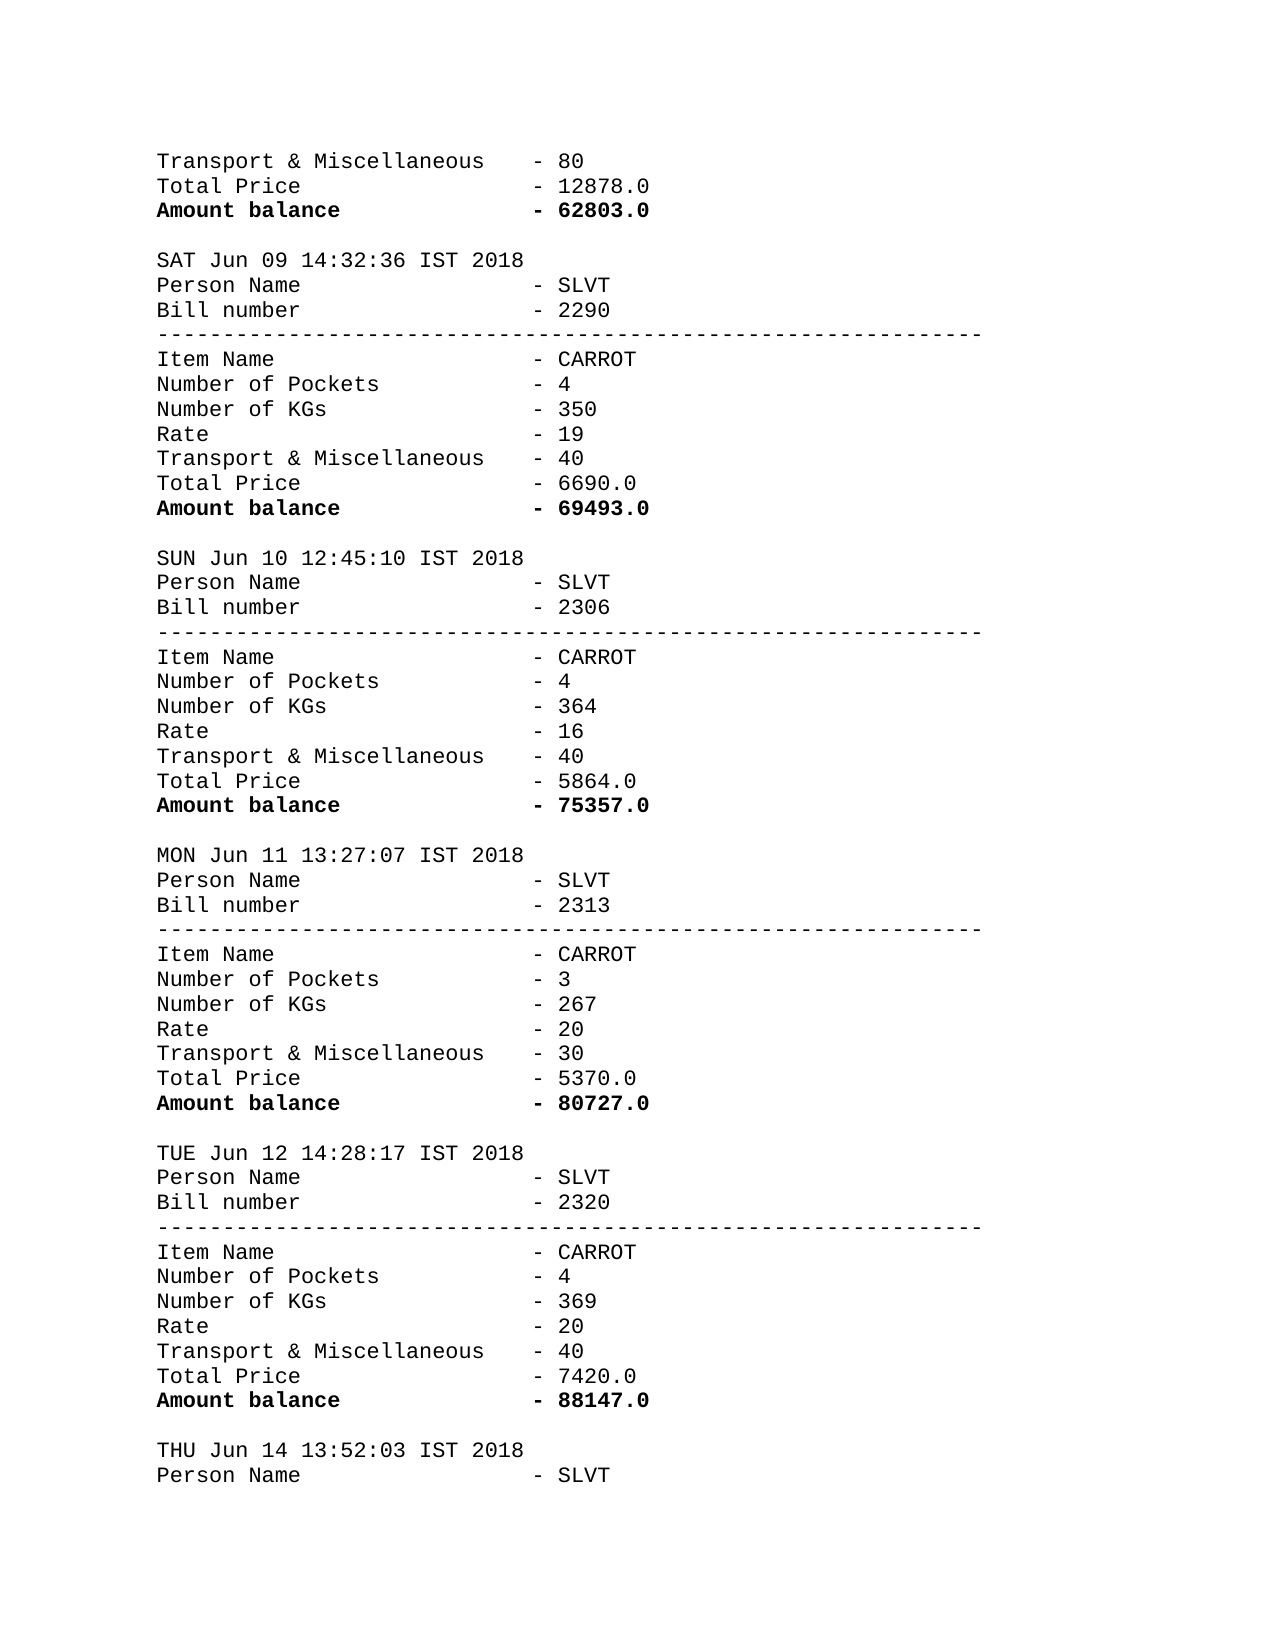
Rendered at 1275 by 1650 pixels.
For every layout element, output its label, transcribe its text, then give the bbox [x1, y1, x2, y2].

text Total Price - 5370.0 [156, 1067, 1118, 1092]
text Item Name - CARROT [156, 348, 1118, 373]
text Person Name - SLVT [156, 274, 1118, 299]
text Number of KGs - 350 [156, 398, 1118, 423]
text Total Price - 12878.0 [156, 175, 1118, 199]
text MON Jun 11 13:27:07 IST 2018 [156, 844, 1118, 869]
text Amount balance - 75357.0 [156, 794, 1118, 819]
text Number of KGs - 267 [156, 993, 1118, 1018]
text Amount balance - 80727.0 [156, 1092, 1118, 1117]
text --------------------------------------------------------------- [156, 323, 1118, 348]
text Transport & Miscellaneous - 30 [156, 1042, 1118, 1067]
text Person Name - SLVT [156, 571, 1118, 596]
text Item Name - CARROT [156, 646, 1118, 671]
text Number of KGs - 369 [156, 1290, 1118, 1315]
text Person Name - SLVT [156, 869, 1118, 894]
text Bill number - 2320 [156, 1191, 1118, 1216]
text Rate - 20 [156, 1315, 1118, 1340]
text Amount balance - 88147.0 [156, 1389, 1118, 1414]
text Item Name - CARROT [156, 1241, 1118, 1266]
text Number of Pockets - 4 [156, 373, 1118, 398]
text Rate - 20 [156, 1018, 1118, 1042]
text --------------------------------------------------------------- [156, 621, 1118, 646]
text Number of Pockets - 4 [156, 1266, 1118, 1290]
text Number of Pockets - 4 [156, 671, 1118, 695]
text --------------------------------------------------------------- [156, 1216, 1118, 1241]
text Transport & Miscellaneous - 40 [156, 745, 1118, 770]
text Transport & Miscellaneous - 40 [156, 447, 1118, 472]
text Total Price - 5864.0 [156, 770, 1118, 794]
text Rate - 19 [156, 423, 1118, 447]
text Rate - 16 [156, 720, 1118, 745]
text Bill number - 2306 [156, 596, 1118, 621]
text --------------------------------------------------------------- [156, 918, 1118, 943]
text Item Name - CARROT [156, 943, 1118, 968]
text THU Jun 14 13:52:03 IST 2018 [156, 1439, 1118, 1464]
text Amount balance - 69493.0 [156, 497, 1118, 522]
text Number of KGs - 364 [156, 695, 1118, 720]
text Person Name - SLVT [156, 1166, 1118, 1191]
text SUN Jun 10 12:45:10 IST 2018 [156, 547, 1118, 571]
text Transport & Miscellaneous - 80 [156, 150, 1118, 175]
text Person Name - SLVT [156, 1464, 1118, 1489]
text Bill number - 2290 [156, 299, 1118, 323]
text TUE Jun 12 14:28:17 IST 2018 [156, 1142, 1118, 1166]
text SAT Jun 09 14:32:36 IST 2018 [156, 249, 1118, 274]
text Number of Pockets - 3 [156, 968, 1118, 993]
text Bill number - 2313 [156, 894, 1118, 918]
text Total Price - 7420.0 [156, 1365, 1118, 1389]
text Transport & Miscellaneous - 40 [156, 1340, 1118, 1365]
text Amount balance - 62803.0 [156, 199, 1118, 224]
text Total Price - 6690.0 [156, 472, 1118, 497]
